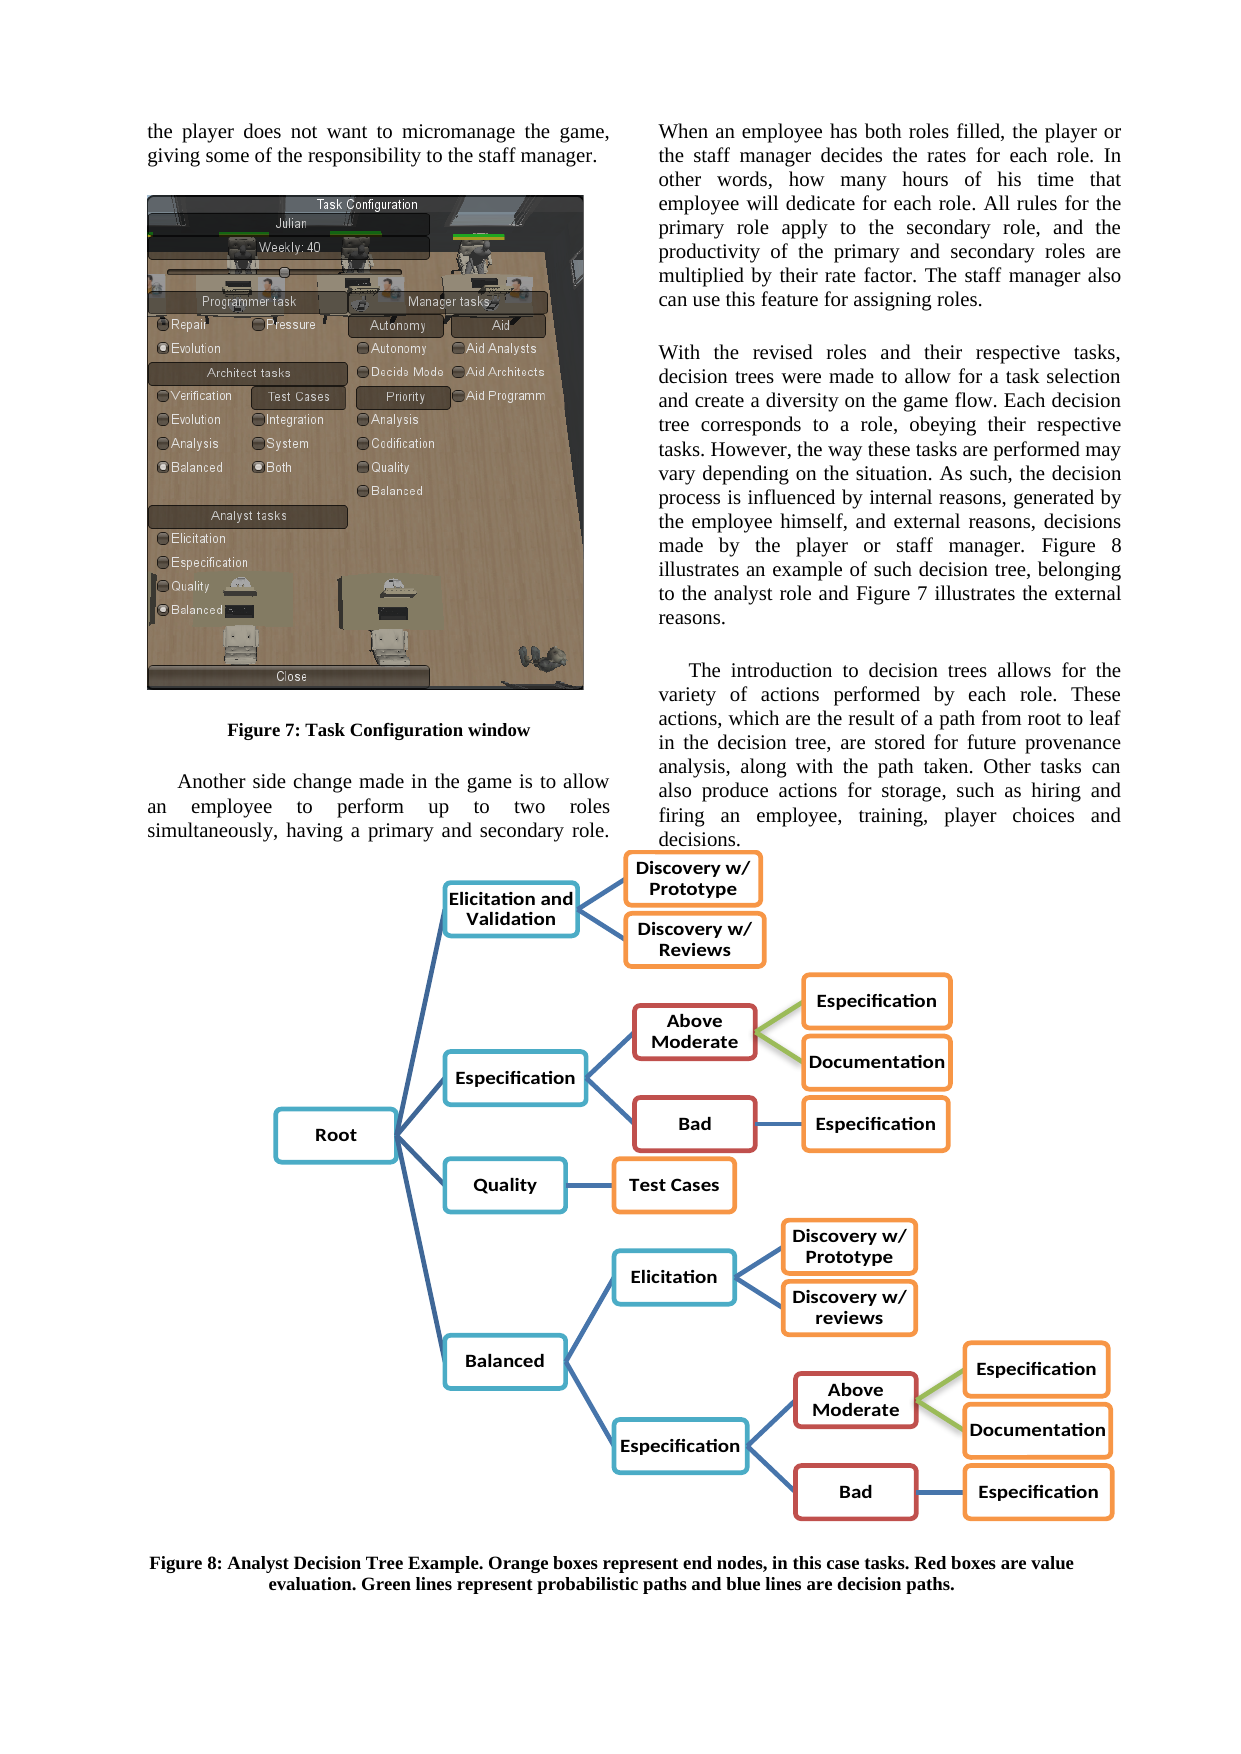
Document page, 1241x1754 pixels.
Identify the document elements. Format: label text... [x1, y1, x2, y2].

text Another side change made in the game is to allow an employee to perform up to two roles simultaneously, having a primary and secondary role. When an employee has both roles filled, the player or the staff manager decides the rates for each role. In other words, how many hours of his time that employee will dedicate for each role. All rules for the primary role apply to the secondary role, and the productivity of the primary and secondary roles are multiplied by their rate factor. The staff manager also can use this feature for assigning roles. [147, 769, 610, 842]
text The introduction to decision trees allows for the variety of actions performed by each role. These actions, which are the result of a path from root to leaf in the decision tree, are stored for future provenance analysis, along with the path taken. Other tasks can also produce actions for storage, such as hiring and firing an employee, training, player choices and decisions. [658, 658, 1122, 851]
picture [147, 195, 584, 690]
text Another side change made in the game is to allow an employee to perform up to two roles simultaneously, having a primary and secondary role. When an employee has both roles filled, the player or the staff manager decides the rates for each role. In other words, how many hours of his time that employee will dedicate for each role. All rules for the primary role apply to the secondary role, and the productivity of the primary and secondary roles are multiplied by their rate factor. The staff manager also can use this feature for assigning roles. [658, 118, 1122, 311]
